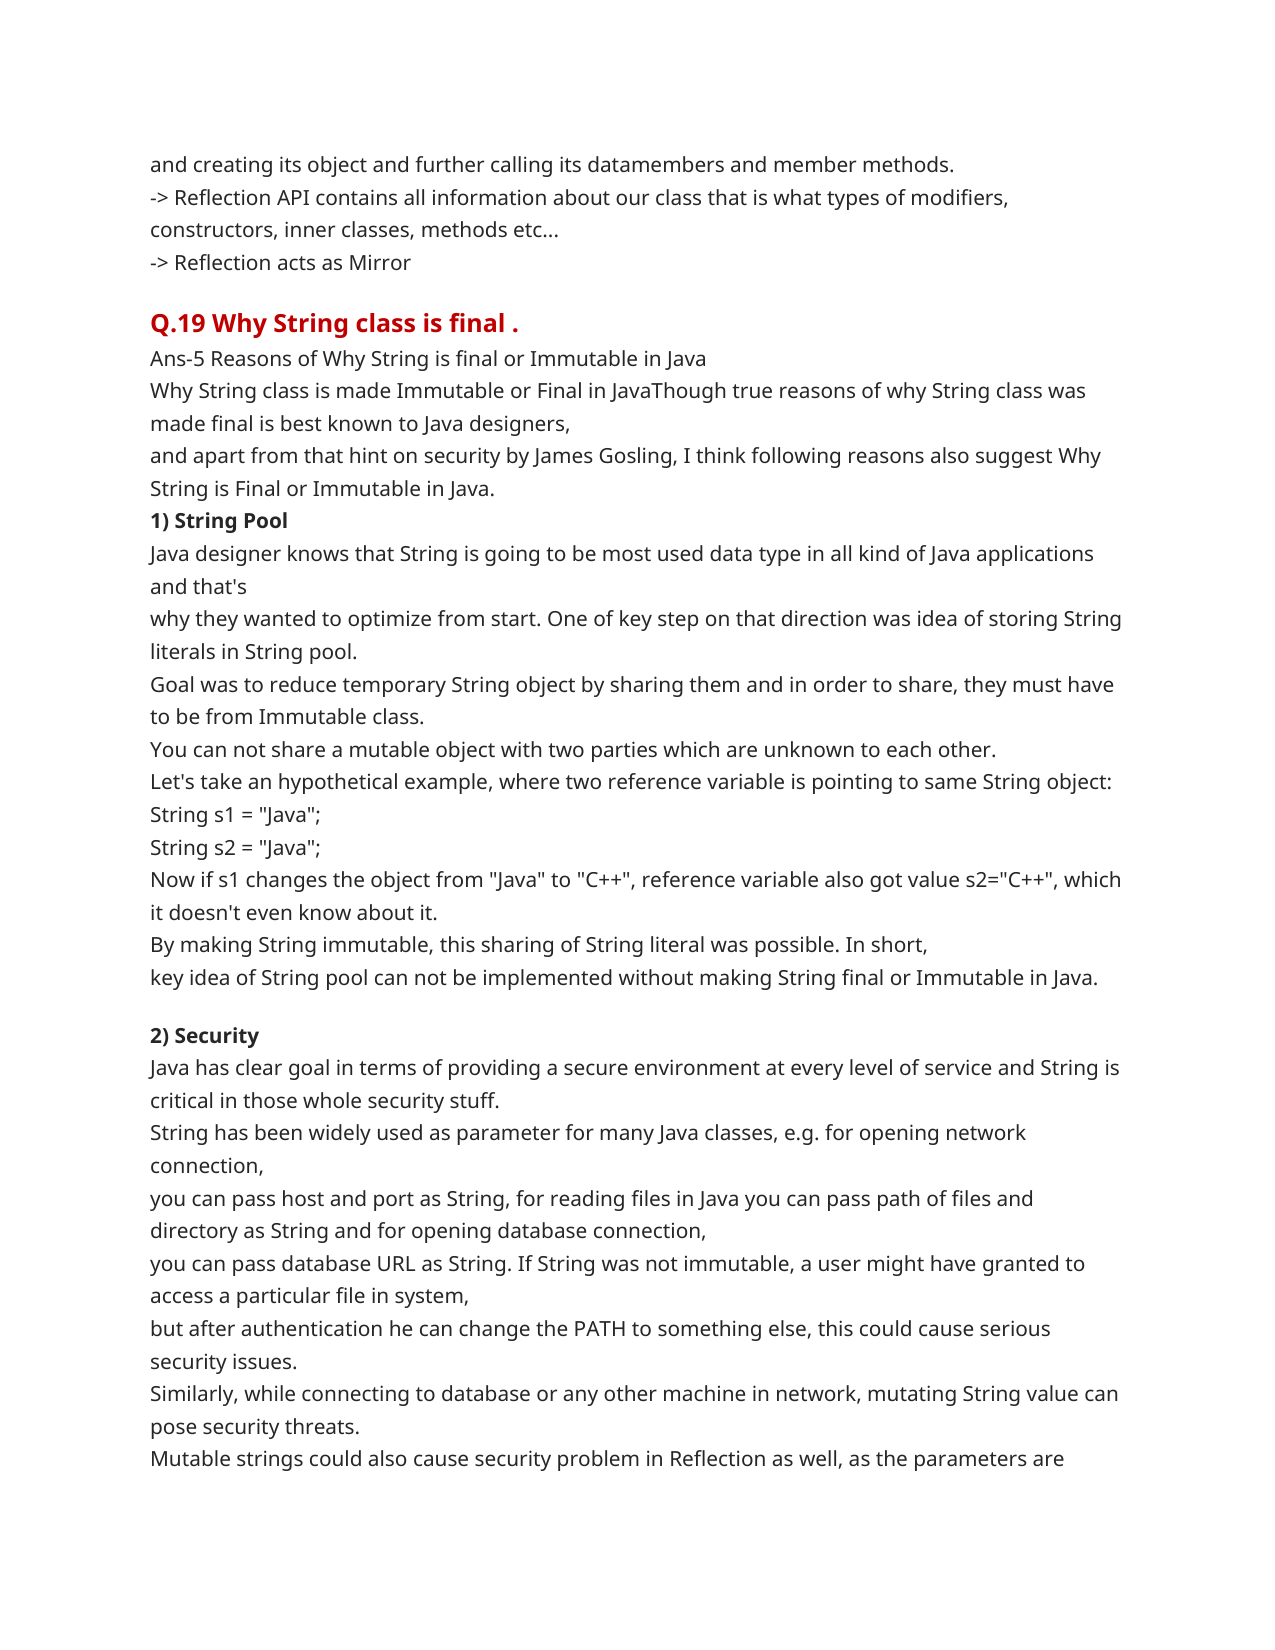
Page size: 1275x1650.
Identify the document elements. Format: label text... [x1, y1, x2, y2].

text Q.19 Why String class is final . Ans-5 Reasons of Why String is final or Immutable in Java Why String class is made Immutable or Final in JavaThough true reasons of why String class was made final is best known to Java designers, and apart from that hint on security by James Gosling, I think following reasons also suggest Why String is Final or Immutable in Java. 1) String Pool Java designer knows that String is going to be most used data type in all kind of Java applications and that's why they wanted to optimize from start. One of key step on that direction was idea of storing String literals in String pool. Goal was to reduce temporary String object by sharing them and in order to share, they must have to be from Immutable class. You can not share a mutable object with two parties which are unknown to each other. Let's take an hypothetical example, where two reference variable is pointing to same String object: String s1 = "Java"; String s2 = "Java"; Now if s1 changes the object from "Java" to "C++", reference variable also got value s2="C++", which it doesn't even know about it. By making String immutable, this sharing of String literal was possible. In short, key idea of String pool can not be implemented without making String final or Immutable in Java. [150, 305, 1125, 992]
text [150, 150, 1125, 276]
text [150, 1021, 1125, 1473]
